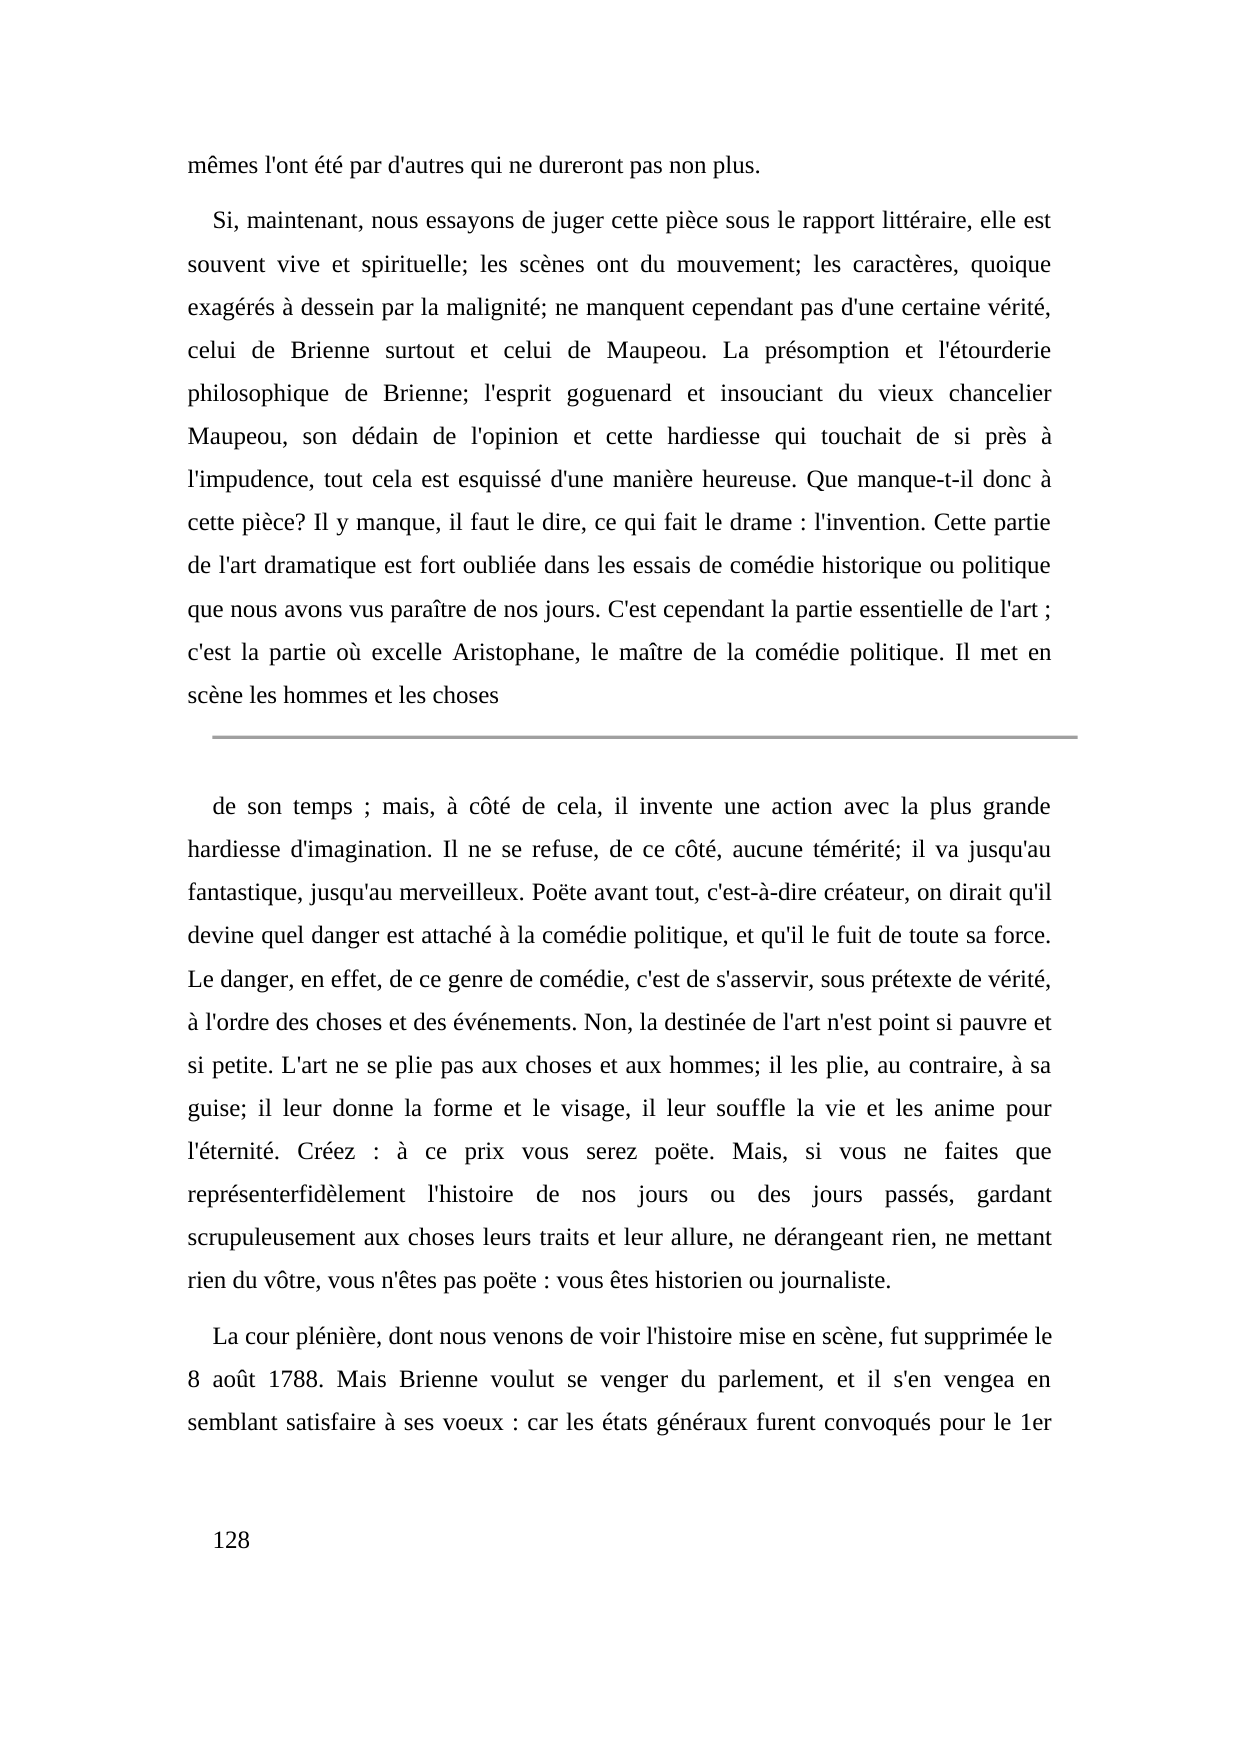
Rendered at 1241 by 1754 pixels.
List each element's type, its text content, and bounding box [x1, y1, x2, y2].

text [187, 150, 1053, 179]
text de son temps ; mais, à côté de cela, il invente une action avec la plus grande hardiesse d'imagination. Il ne se refuse, de ce côté, aucune témérité; il va jusqu'au fantastique, jusqu'au merveilleux. Poëte avant tout, c'est-à-dire créateur, on dirait qu'il devine quel danger est attaché à la comédie politique, et qu'il le fuit de toute sa force. Le danger, en effet, de ce genre de comédie, c'est de s'asservir, sous prétexte de vérité, à l'ordre des choses et des événements. Non, la destinée de l'art n'est point si pauvre et si petite. L'art ne se plie pas aux choses et aux hommes; il les plie, au contraire, à sa guise; il leur donne la forme et le visage, il leur souffle la vie et les anime pour l'éternité. Créez : à ce prix vous serez poëte. Mais, si vous ne faites que représenterfidèlement l'histoire de nos jours ou des jours passés, gardant scrupuleusement aux choses leurs traits et leur allure, ne dérangeant rien, ne mettant rien du vôtre, vous n'êtes pas poëte : vous êtes historien ou journaliste. [187, 791, 1053, 1294]
text Si, maintenant, nous essayons de juger cette pièce sous le rapport littéraire, elle est souvent vive et spirituelle; les scènes ont du mouvement; les caractères, quoique exagérés à dessein par la malignité; ne manquent cependant pas d'une certaine vérité, celui de Brienne surtout et celui de Maupeou. La présomption et l'étourderie philosophique de Brienne; l'esprit goguenard et insouciant du vieux chancelier Maupeou, son dédain de l'opinion et cette hardiesse qui touchait de si près à l'impudence, tout cela est esquissé d'une manière heureuse. Que manque-t-il donc à cette pièce? Il y manque, il faut le dire, ce qui fait le drame : l'invention. Cette partie de l'art dramatique est fort oubliée dans les essais de comédie historique ou politique que nous avons vus paraître de nos jours. C'est cependant la partie essentielle de l'art ; c'est la partie où excelle Aristophane, le maître de la comédie politique. Il met en scène les hommes et les choses [187, 206, 1053, 709]
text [187, 1321, 1053, 1436]
